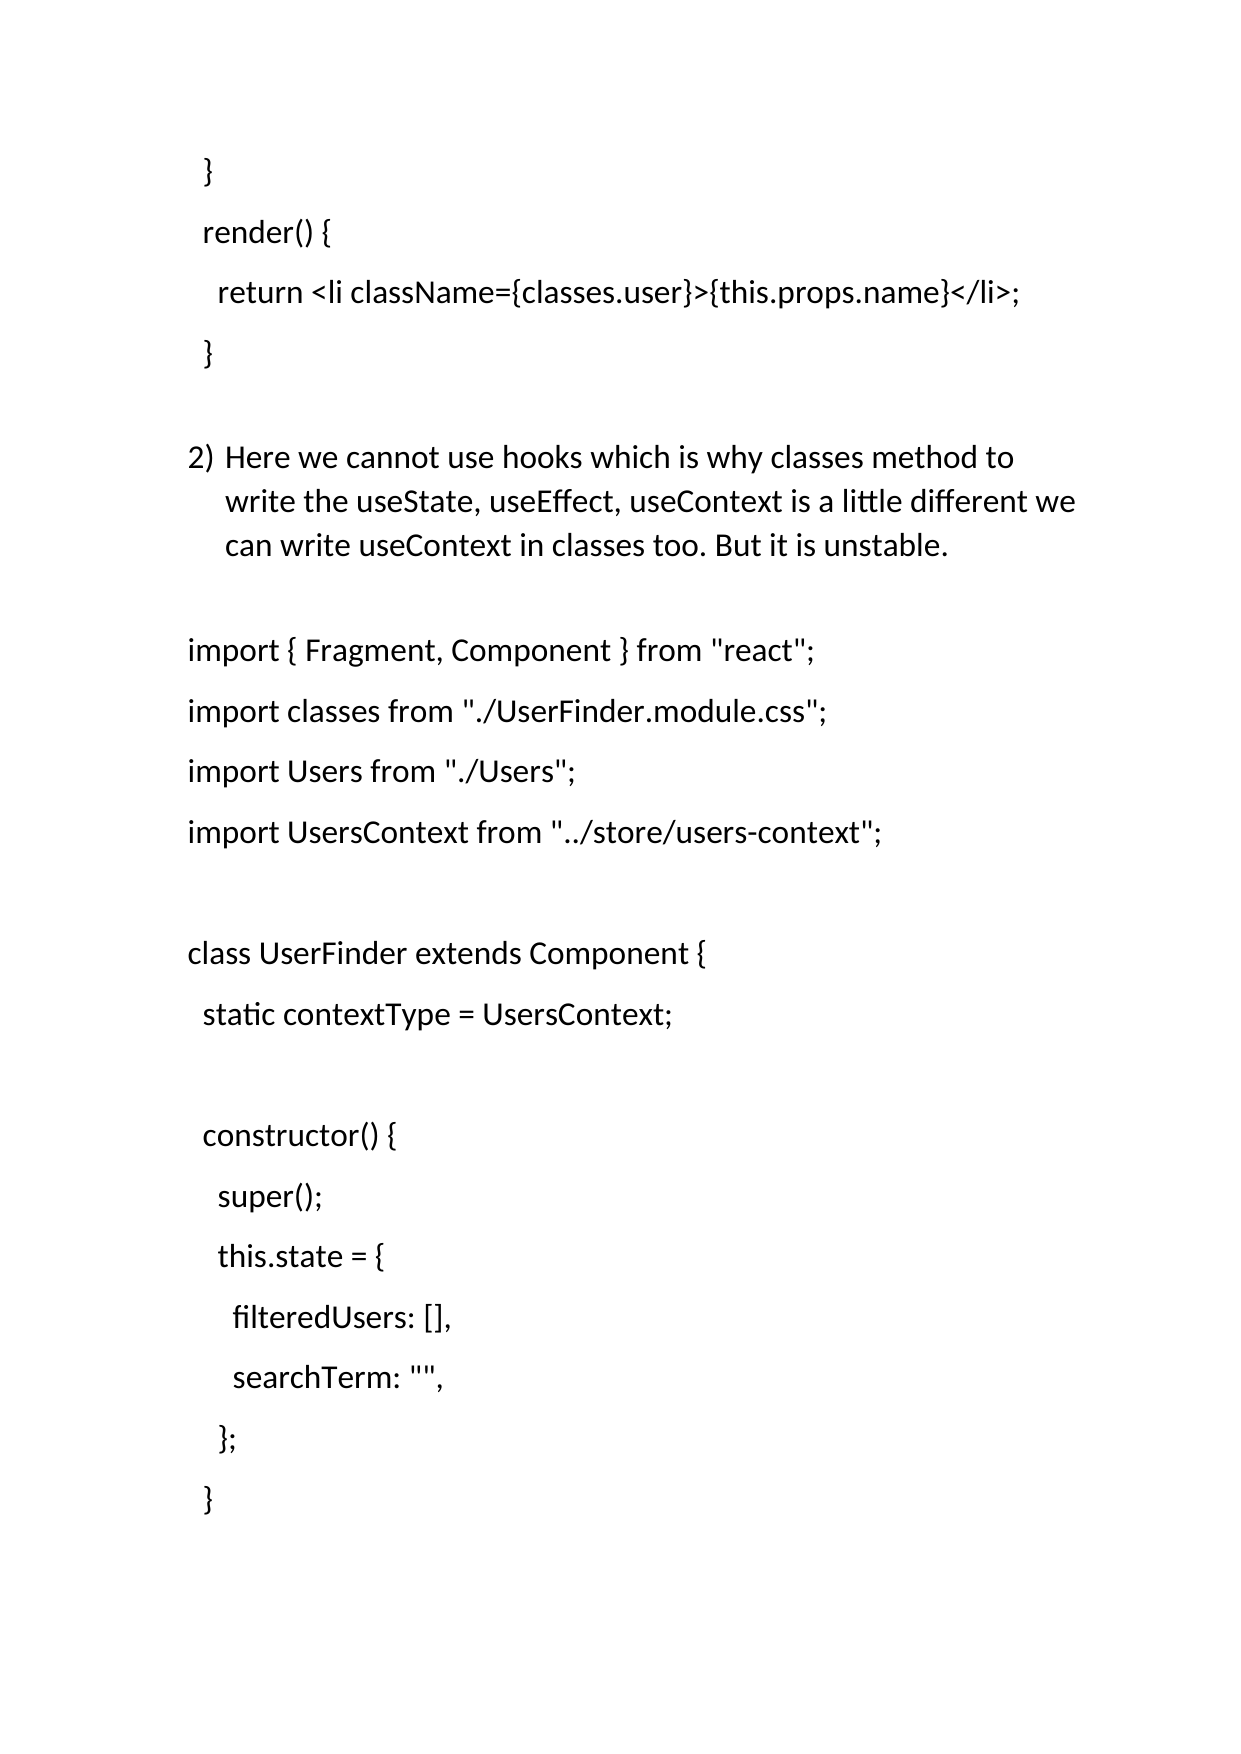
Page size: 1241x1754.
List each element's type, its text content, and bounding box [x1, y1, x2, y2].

text import UsersContext from "../store/users-context"; [187, 811, 1090, 852]
text } [187, 1478, 1090, 1518]
text import classes from "./UserFinder.module.css"; [187, 689, 1090, 730]
text } [187, 150, 1090, 191]
text filteredUsers: [], [187, 1296, 1090, 1337]
text import Users from "./Users"; [187, 750, 1090, 791]
text render() { [187, 211, 1090, 251]
text return <li className={classes.user}>{this.props.name}</li>; [187, 271, 1090, 312]
text constructor() { [187, 1114, 1090, 1155]
text searchTerm: "", [187, 1356, 1090, 1397]
text import { Fragment, Component } from "react"; [187, 629, 1090, 670]
text this.state = { [187, 1235, 1090, 1276]
text class UserFinder extends Component { [187, 932, 1090, 973]
text }; [187, 1417, 1090, 1458]
text } [187, 332, 1090, 373]
list Here we cannot use hooks which is why classes method to write the useState, useEffect, useContext is a little different we can write useContext in classes too. But it is unstable. [187, 436, 1090, 565]
text static contextType = UsersContext; [187, 993, 1090, 1033]
text super(); [187, 1174, 1090, 1215]
